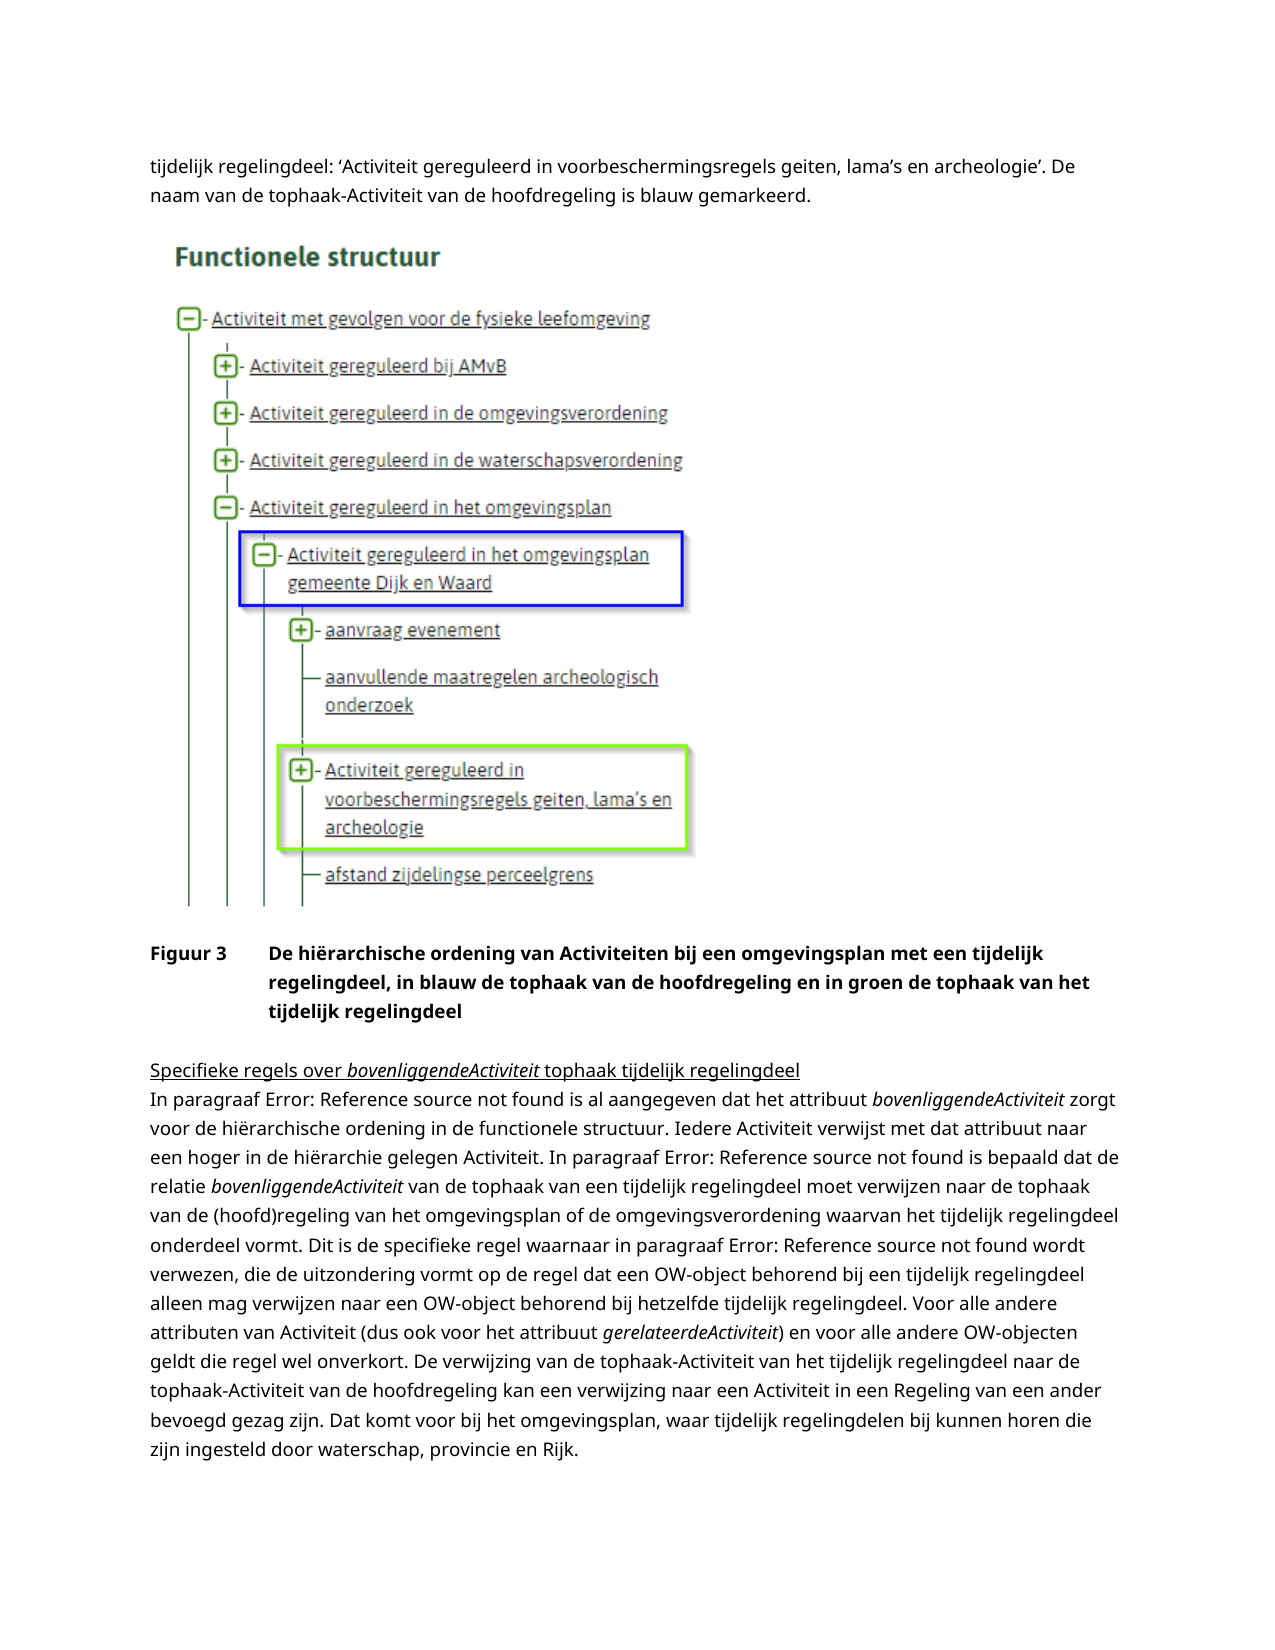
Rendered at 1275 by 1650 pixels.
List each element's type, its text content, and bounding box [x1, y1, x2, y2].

text Specifieke regels over bovenliggendeActiviteit tophaak tijdelijk regelingdeel [150, 1054, 1125, 1083]
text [150, 150, 1125, 208]
text De hiërarchische ordening van Activiteiten bij een omgevingsplan met een tijdelijk regelingdeel, in blauw de tophaak van de hoofdregeling en in groen de tophaak van het tijdelijk regelingdeel [150, 937, 1125, 1024]
picture [150, 237, 706, 908]
